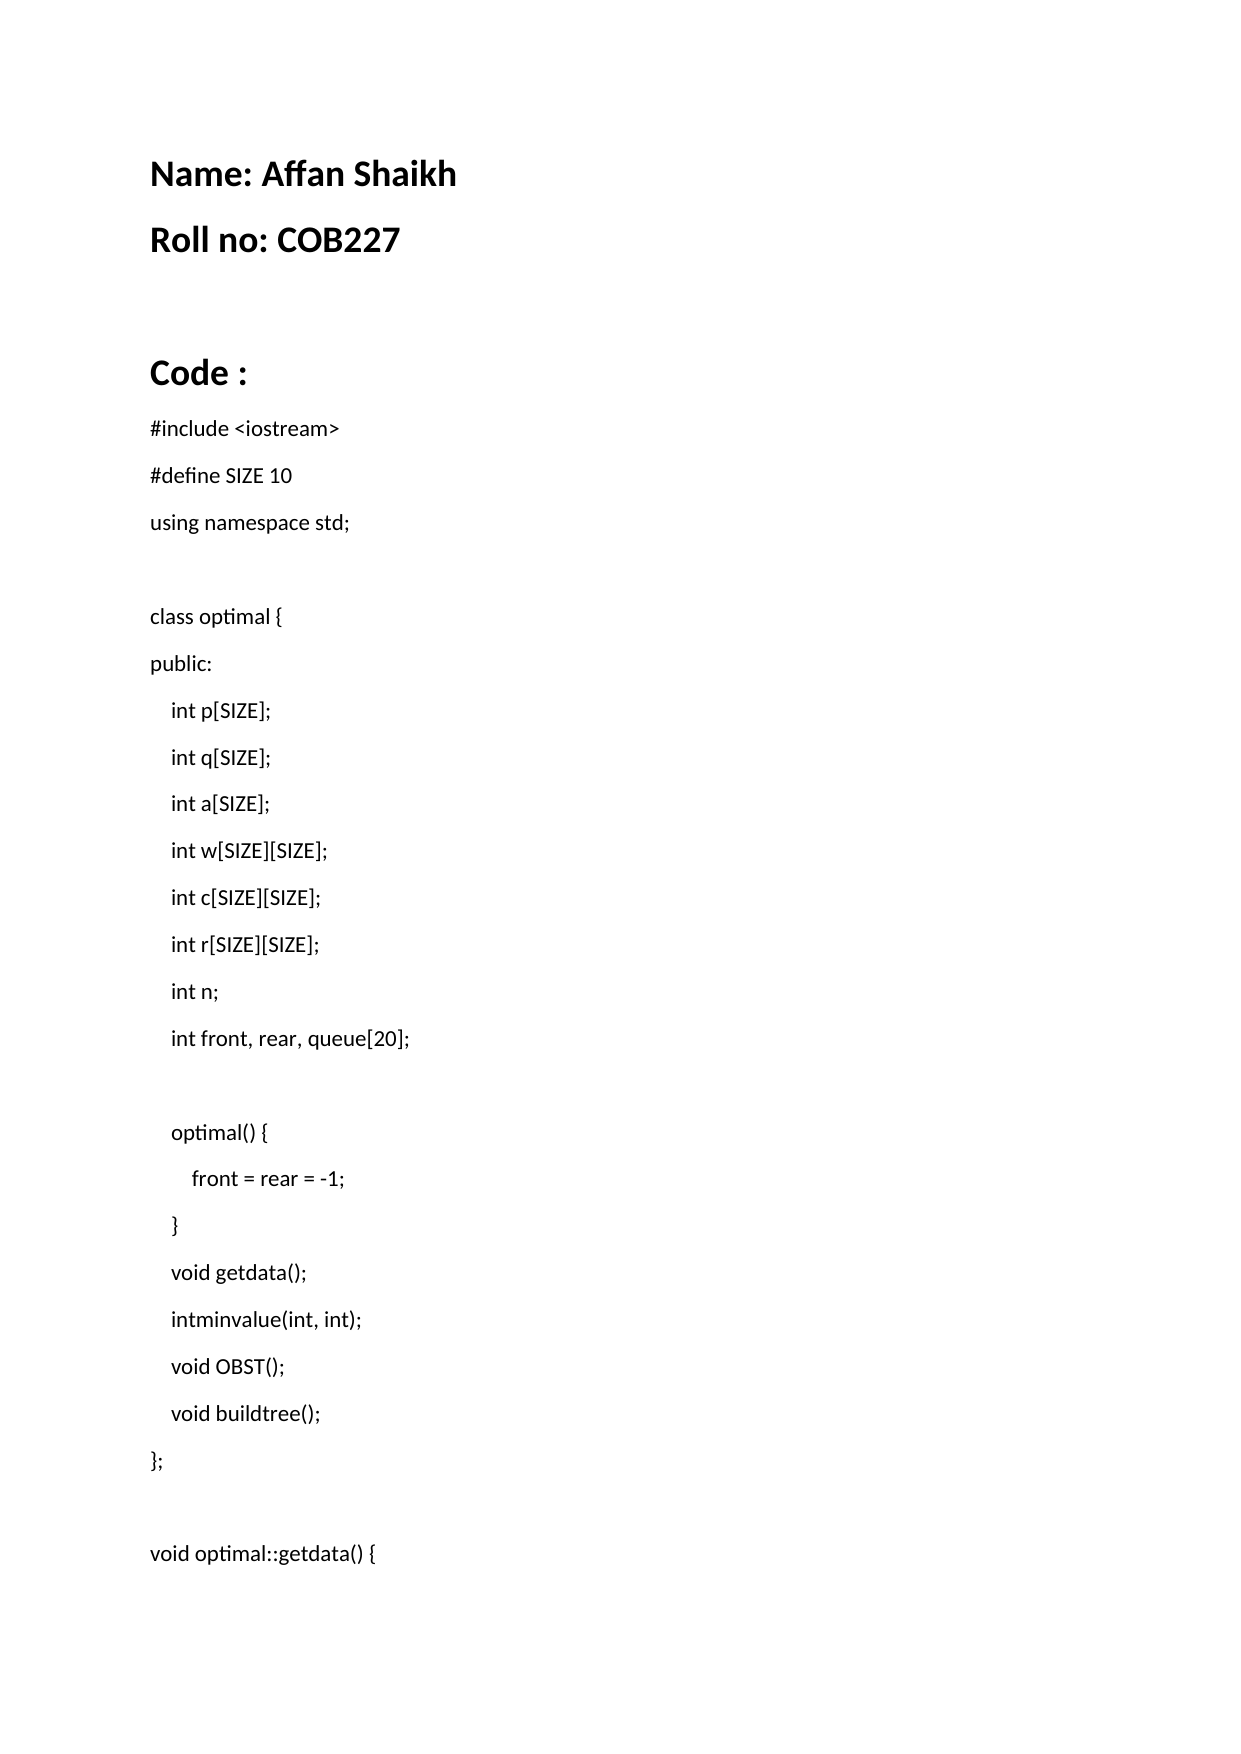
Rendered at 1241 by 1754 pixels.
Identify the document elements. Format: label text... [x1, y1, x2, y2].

text int c[SIZE][SIZE]; [150, 883, 1090, 911]
text class optimal { [150, 602, 1090, 630]
text void buildtree(); [150, 1399, 1090, 1427]
text int front, rear, queue[20]; [150, 1024, 1090, 1052]
text int p[SIZE]; [150, 696, 1090, 724]
text #include <iostream> [150, 414, 1090, 443]
text } [150, 1211, 1090, 1239]
text public: [150, 649, 1090, 677]
text optimal() { [150, 1118, 1090, 1146]
text #define SIZE 10 [150, 461, 1090, 489]
text Code : [150, 348, 1090, 394]
text int a[SIZE]; [150, 789, 1090, 818]
text }; [150, 1446, 1090, 1474]
text void OBST(); [150, 1352, 1090, 1380]
text int w[SIZE][SIZE]; [150, 836, 1090, 864]
text intminvalue(int, int); [150, 1305, 1090, 1333]
text void optimal::getdata() { [150, 1539, 1090, 1568]
text void getdata(); [150, 1258, 1090, 1286]
text Name: Affan Shaikh [150, 150, 1090, 196]
text front = rear = -1; [150, 1164, 1090, 1193]
text int n; [150, 977, 1090, 1005]
text int q[SIZE]; [150, 743, 1090, 771]
text using namespace std; [150, 508, 1090, 536]
text int r[SIZE][SIZE]; [150, 930, 1090, 958]
text Roll no: COB227 [150, 216, 1090, 262]
